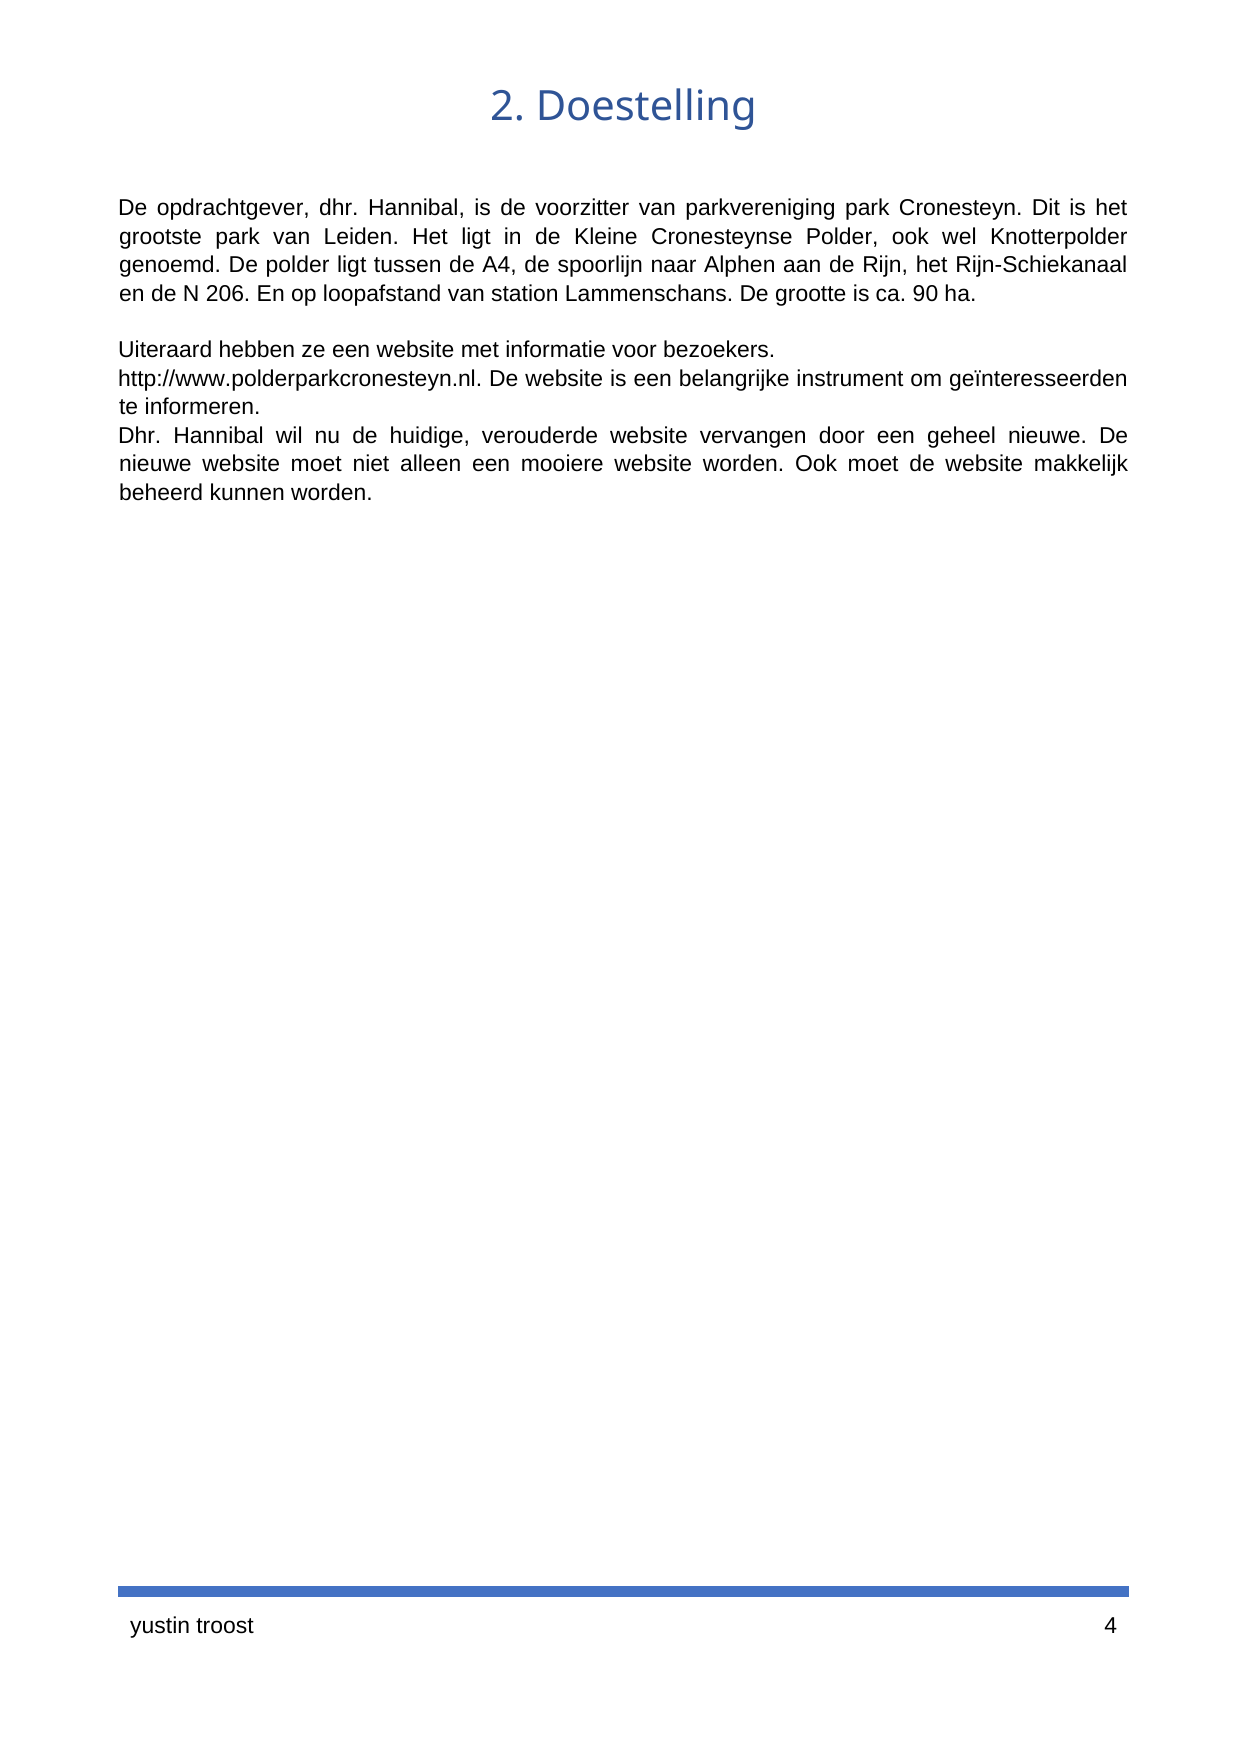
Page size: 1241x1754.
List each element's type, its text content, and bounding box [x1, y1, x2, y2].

text Dhr. Hannibal wil nu de huidige, verouderde website vervangen door een geheel nieuwe. De nieuwe website moet niet alleen een mooiere website worden. Ook moet de website makkelijk beheerd kunnen worden. [118, 422, 1129, 505]
subtitle 2. Doestelling [118, 76, 1129, 133]
text http://www.polderparkcronesteyn.nl. De website is een belangrijke instrument om geïnteresseerden te informeren. [118, 365, 1129, 419]
text De opdrachtgever, dhr. Hannibal, is de voorzitter van parkvereniging park Cronesteyn. Dit is het grootste park van Leiden. Het ligt in de Kleine Cronesteynse Polder, ook wel Knotterpolder genoemd. De polder ligt tussen de A4, de spoorlijn naar Alphen aan de Rijn, het Rijn-Schiekanaal en de N 206. En op loopafstand van station Lammenschans. De grootte is ca. 90 ha. [118, 194, 1129, 306]
text Uiteraard hebben ze een website met informatie voor bezoekers. [118, 336, 1129, 363]
